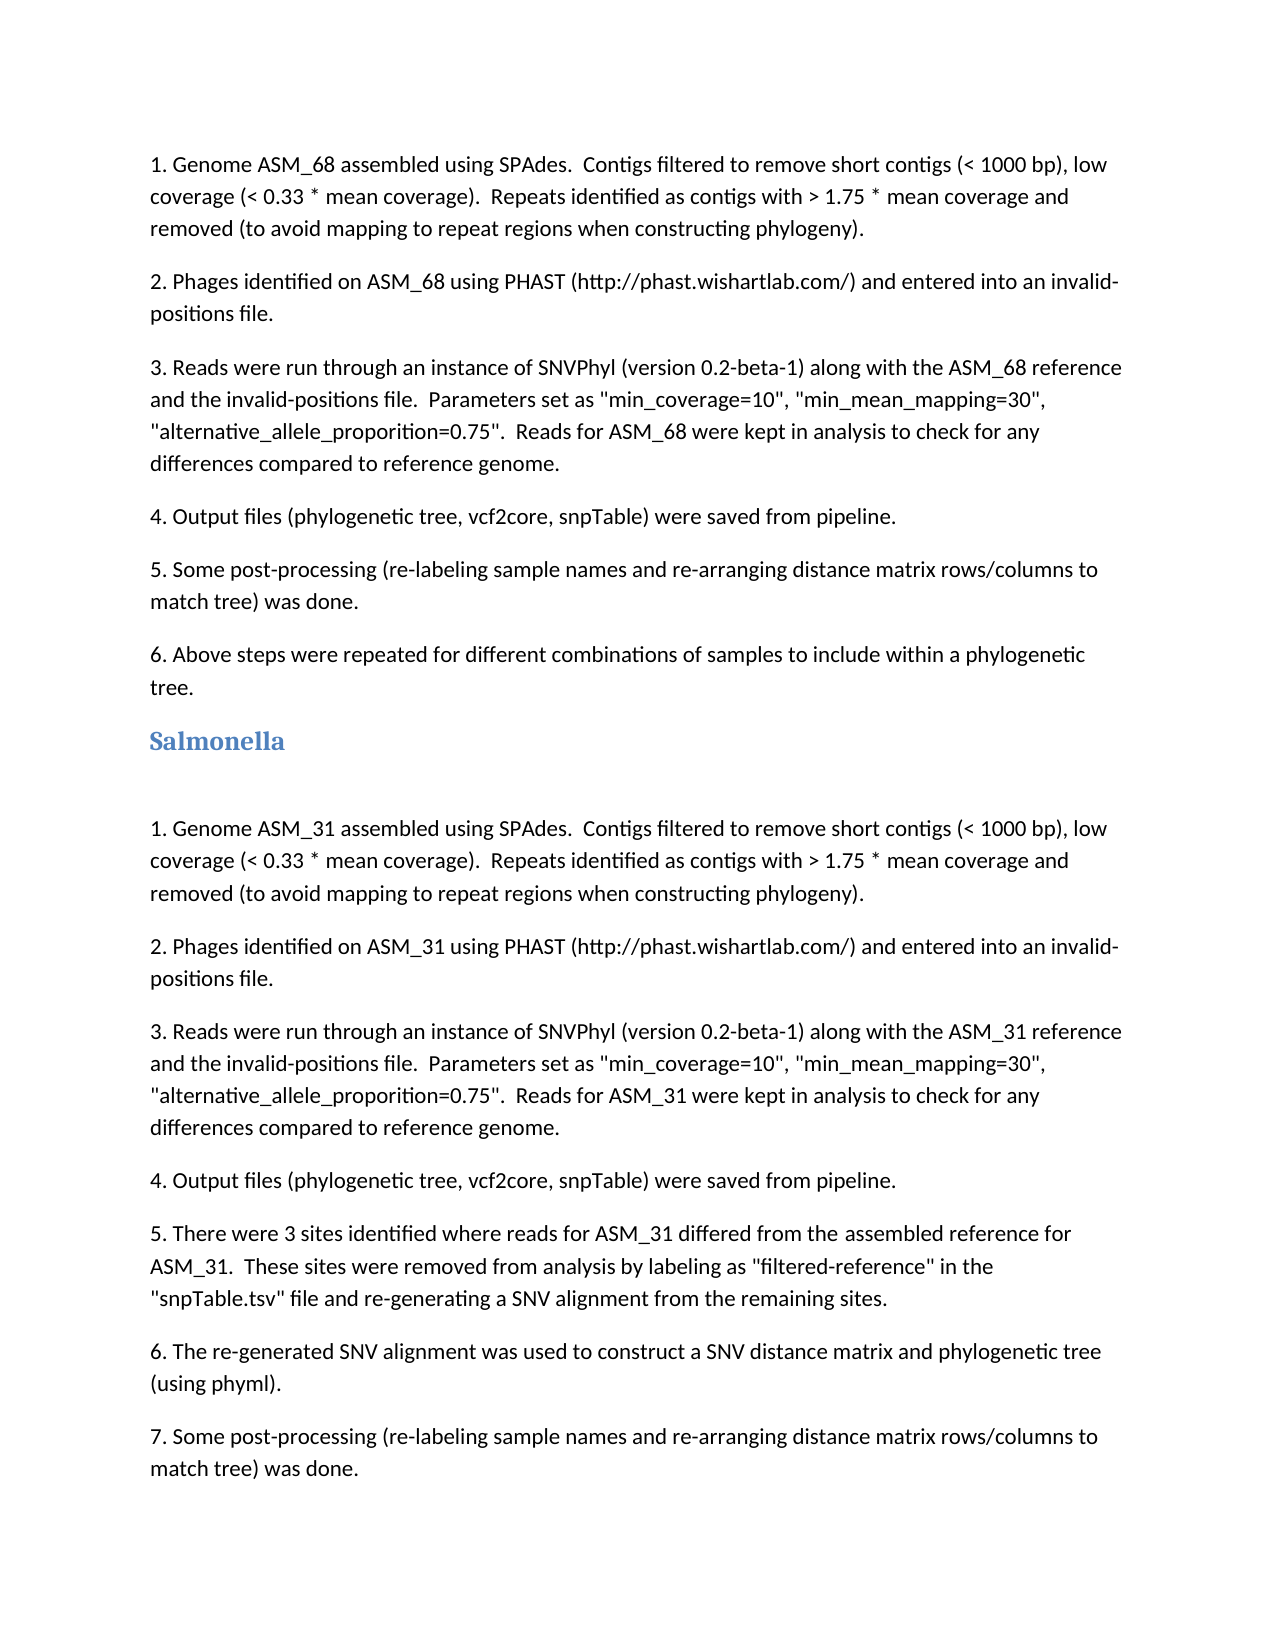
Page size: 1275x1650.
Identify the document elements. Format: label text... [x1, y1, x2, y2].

text 1. Genome ASM_31 assembled using SPAdes. Contigs filtered to remove short contigs (< 1000 bp), low coverage (< 0.33 * mean coverage). Repeats identified as contigs with > 1.75 * mean coverage and removed (to avoid mapping to repeat regions when constructing phylogeny). [150, 814, 1125, 907]
text 6. The re-generated SNV alignment was used to construct a SNV distance matrix and phylogenetic tree (using phyml). [150, 1337, 1125, 1397]
text 5. There were 3 sites identified where reads for ASM_31 differed from the assembled reference for ASM_31. These sites were removed from analysis by labeling as "filtered-reference" in the "snpTable.tsv" file and re-generating a SNV alignment from the remaining sites. [150, 1219, 1125, 1312]
subtitle Salmonella [150, 726, 1125, 757]
text 5. Some post-processing (re-labeling sample names and re-arranging distance matrix rows/columns to match tree) was done. [150, 555, 1125, 615]
text 2. Phages identified on ASM_68 using PHAST (http://phast.wishartlab.com/) and entered into an invalid-positions file. [150, 267, 1125, 328]
text 7. Some post-processing (re-labeling sample names and re-arranging distance matrix rows/columns to match tree) was done. [150, 1422, 1125, 1482]
text 2. Phages identified on ASM_31 using PHAST (http://phast.wishartlab.com/) and entered into an invalid-positions file. [150, 932, 1125, 992]
text 6. Above steps were repeated for different combinations of samples to include within a phylogenetic tree. [150, 640, 1125, 701]
text 3. Reads were run through an instance of SNVPhyl (version 0.2-beta-1) along with the ASM_68 reference and the invalid-positions file. Parameters set as "min_coverage=10", "min_mean_mapping=30", "alternative_allele_proporition=0.75". Reads for ASM_68 were kept in analysis to check for any differences compared to reference genome. [150, 353, 1125, 477]
text 4. Output files (phylogenetic tree, vcf2core, snpTable) were saved from pipeline. [150, 1167, 1125, 1194]
text 4. Output files (phylogenetic tree, vcf2core, snpTable) were saved from pipeline. [150, 502, 1125, 530]
text 3. Reads were run through an instance of SNVPhyl (version 0.2-beta-1) along with the ASM_31 reference and the invalid-positions file. Parameters set as "min_coverage=10", "min_mean_mapping=30", "alternative_allele_proporition=0.75". Reads for ASM_31 were kept in analysis to check for any differences compared to reference genome. [150, 1017, 1125, 1142]
text 1. Genome ASM_68 assembled using SPAdes. Contigs filtered to remove short contigs (< 1000 bp), low coverage (< 0.33 * mean coverage). Repeats identified as contigs with > 1.75 * mean coverage and removed (to avoid mapping to repeat regions when constructing phylogeny). [150, 150, 1125, 242]
